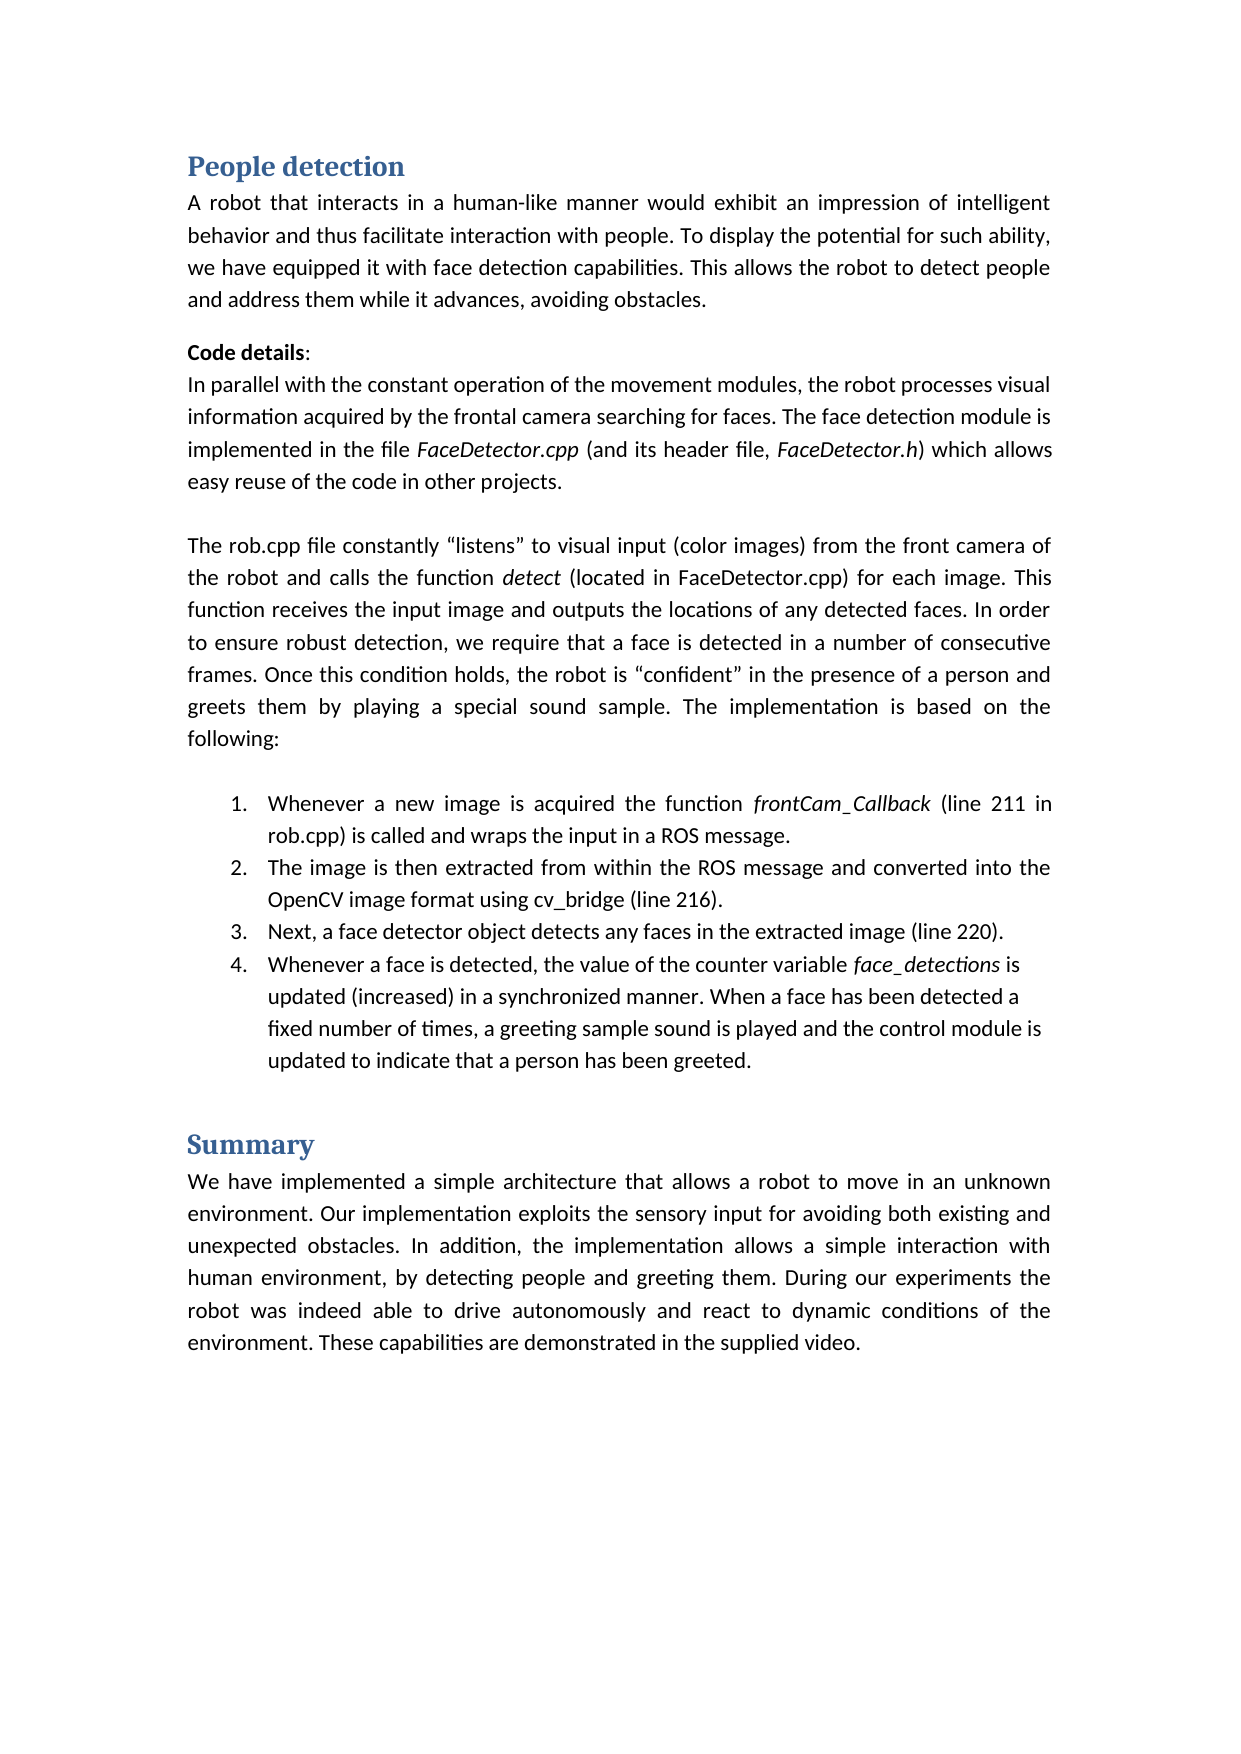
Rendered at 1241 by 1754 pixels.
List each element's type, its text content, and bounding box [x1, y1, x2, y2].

text In parallel with the constant operation of the movement modules, the robot processes visual information acquired by the frontal camera searching for faces. The face detection module is implemented in the file FaceDetector.cpp (and its header file, FaceDetector.h) which allows easy reuse of the code in other projects. [187, 370, 1053, 495]
subtitle People detection [187, 150, 1053, 183]
list Next, a face detector object detects any faces in the extracted image (line 220). [230, 917, 1053, 946]
list Whenever a face is detected, the value of the counter variable face_detections is updated (increased) in a synchronized manner. When a face has been detected a fixed number of times, a greeting sample sound is played and the control module is updated to indicate that a person has been greeted. [230, 950, 1053, 1074]
text We have implemented a simple architecture that allows a robot to move in an unknown environment. Our implementation exploits the sensory input for avoiding both existing and unexpected obstacles. In addition, the implementation allows a simple interaction with human environment, by detecting people and greeting them. During our experiments the robot was indeed able to drive autonomously and react to dynamic conditions of the environment. These capabilities are demonstrated in the supplied video. [187, 1167, 1053, 1356]
subtitle Summary [187, 1128, 1053, 1162]
list The image is then extracted from within the ROS message and converted into the OpenCV image format using cv_bridge (line 216). [230, 853, 1053, 913]
list Whenever a new image is acquired the function frontCam_Callback (line 211 in rob.cpp) is called and wraps the input in a ROS message. [230, 789, 1053, 849]
text Code details: [187, 338, 1053, 366]
text A robot that interacts in a human-like manner would exhibit an impression of intelligent behavior and thus facilitate interaction with people. To display the potential for such ability, we have equipped it with face detection capabilities. This allows the robot to detect people and address them while it advances, avoiding obstacles. [187, 188, 1053, 313]
text The rob.cpp file constantly “listens” to visual input (color images) from the front camera of the robot and calls the function detect (located in FaceDetector.cpp) for each image. This function receives the input image and outputs the locations of any detected faces. In order to ensure robust detection, we require that a face is detected in a number of consecutive frames. Once this condition holds, the robot is “confident” in the presence of a person and greets them by playing a special sound sample. The implementation is based on the following: [187, 531, 1053, 752]
